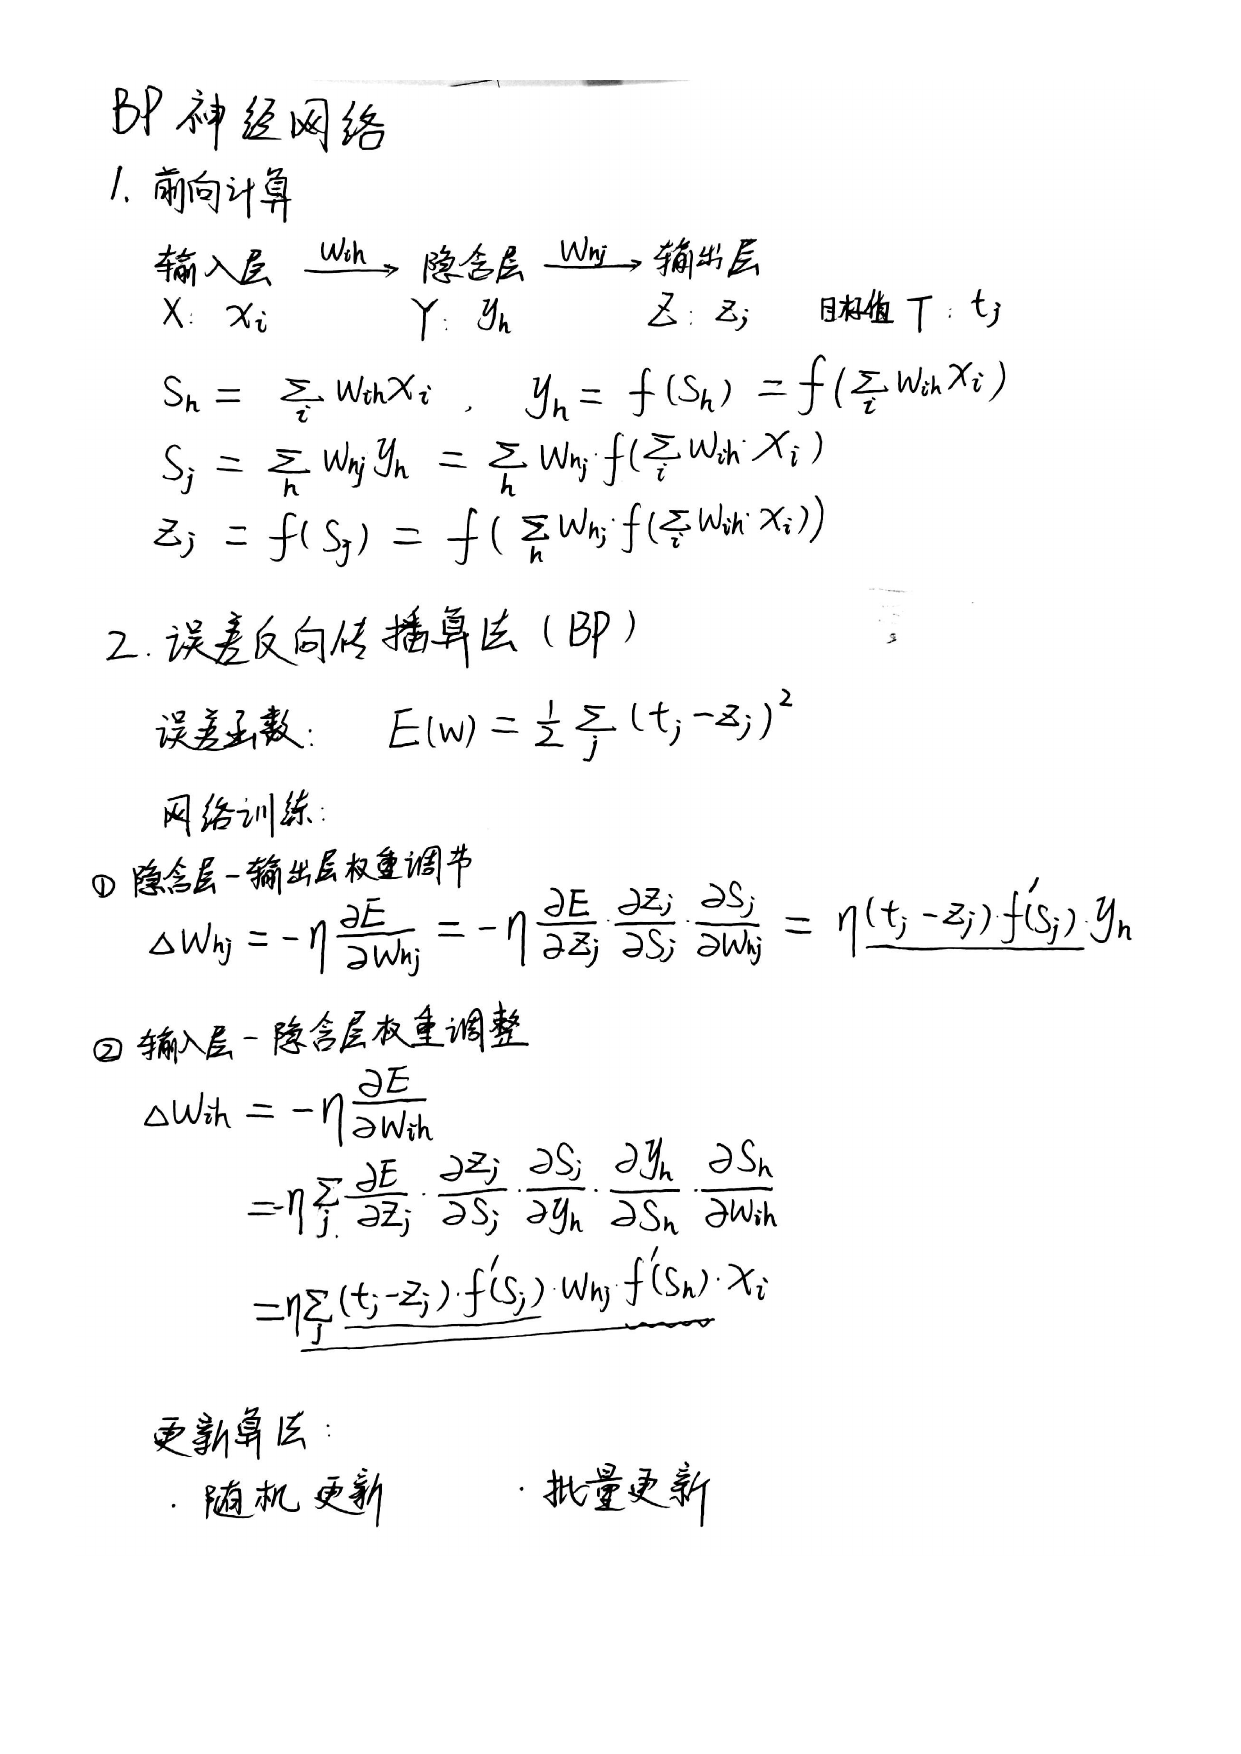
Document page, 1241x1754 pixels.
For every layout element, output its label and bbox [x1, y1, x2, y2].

picture [75, 80, 1165, 1556]
